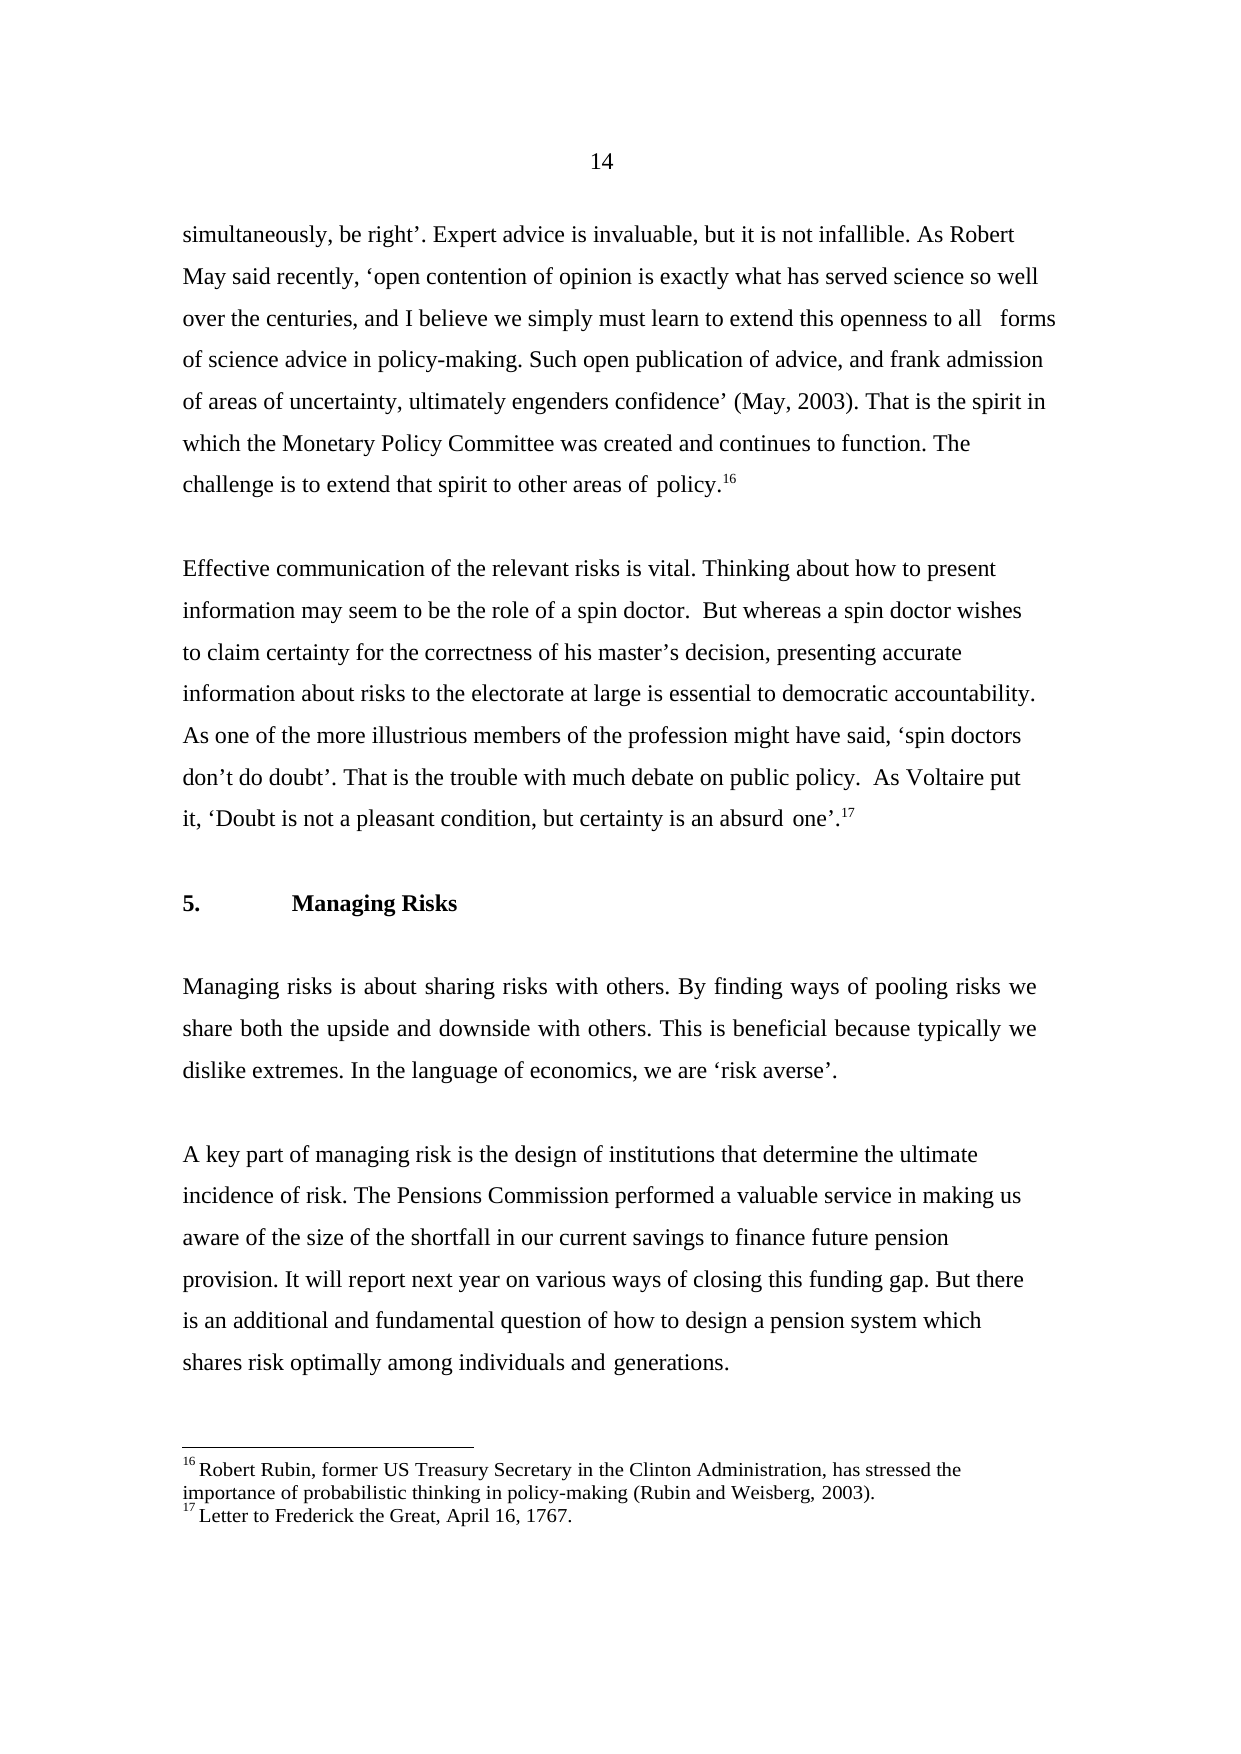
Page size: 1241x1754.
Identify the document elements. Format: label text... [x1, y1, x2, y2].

text Managing risks is about sharing risks with others. By finding ways of pooling risks we share both the upside and downside with others. This is beneficial because typically we dislike extremes. In the language of economics, we are ‘risk averse’. [182, 972, 1039, 1083]
text 16 Robert Rubin, former US Treasury Secretary in the Clinton Administration, has stressed the importance of probabilistic thinking in policy-making (Rubin and Weisberg, 2003). [182, 1448, 1046, 1504]
text A key part of managing risk is the design of institutions that determine the ultimate incidence of risk. The Pensions Commission performed a valuable service in making us aware of the size of the shortfall in our current savings to finance future pension provision. It will report next year on various ways of closing this funding gap. But there is an additional and fundamental question of how to design a pension system which shares risk optimally among individuals and generations. [182, 1139, 1040, 1376]
text simultaneously, be right’. Expert advice is invaluable, but it is not infallible. As Robert May said recently, ‘open contention of opinion is exactly what has served science so well over the centuries, and I believe we simply must learn to extend this openness to all forms of science advice in policy-making. Such open publication of advice, and frank admission of areas of uncertainty, ultimately engenders confidence’ (May, 2003). That is the spirit in which the Monetary Policy Committee was created and continues to function. The challenge is to extend that spirit to other areas of policy.16 [182, 220, 1057, 498]
text 17 Letter to Frederick the Great, April 16, 1767. [182, 1504, 1126, 1527]
text Effective communication of the relevant risks is vital. Thinking about how to present information may seem to be the role of a spin doctor. But whereas a spin doctor wishes to claim certainty for the correctness of his master’s decision, presenting accurate information about risks to the electorate at large is essential to democratic accountability. As one of the more illustrious members of the profession might have said, ‘spin doctors don’t do doubt’. That is the trouble with much debate on public policy. As Voltaire put it, ‘Doubt is not a pleasant condition, but certainty is an absurd one’.17 [182, 554, 1042, 832]
subtitle Managing Risks [182, 889, 1126, 916]
